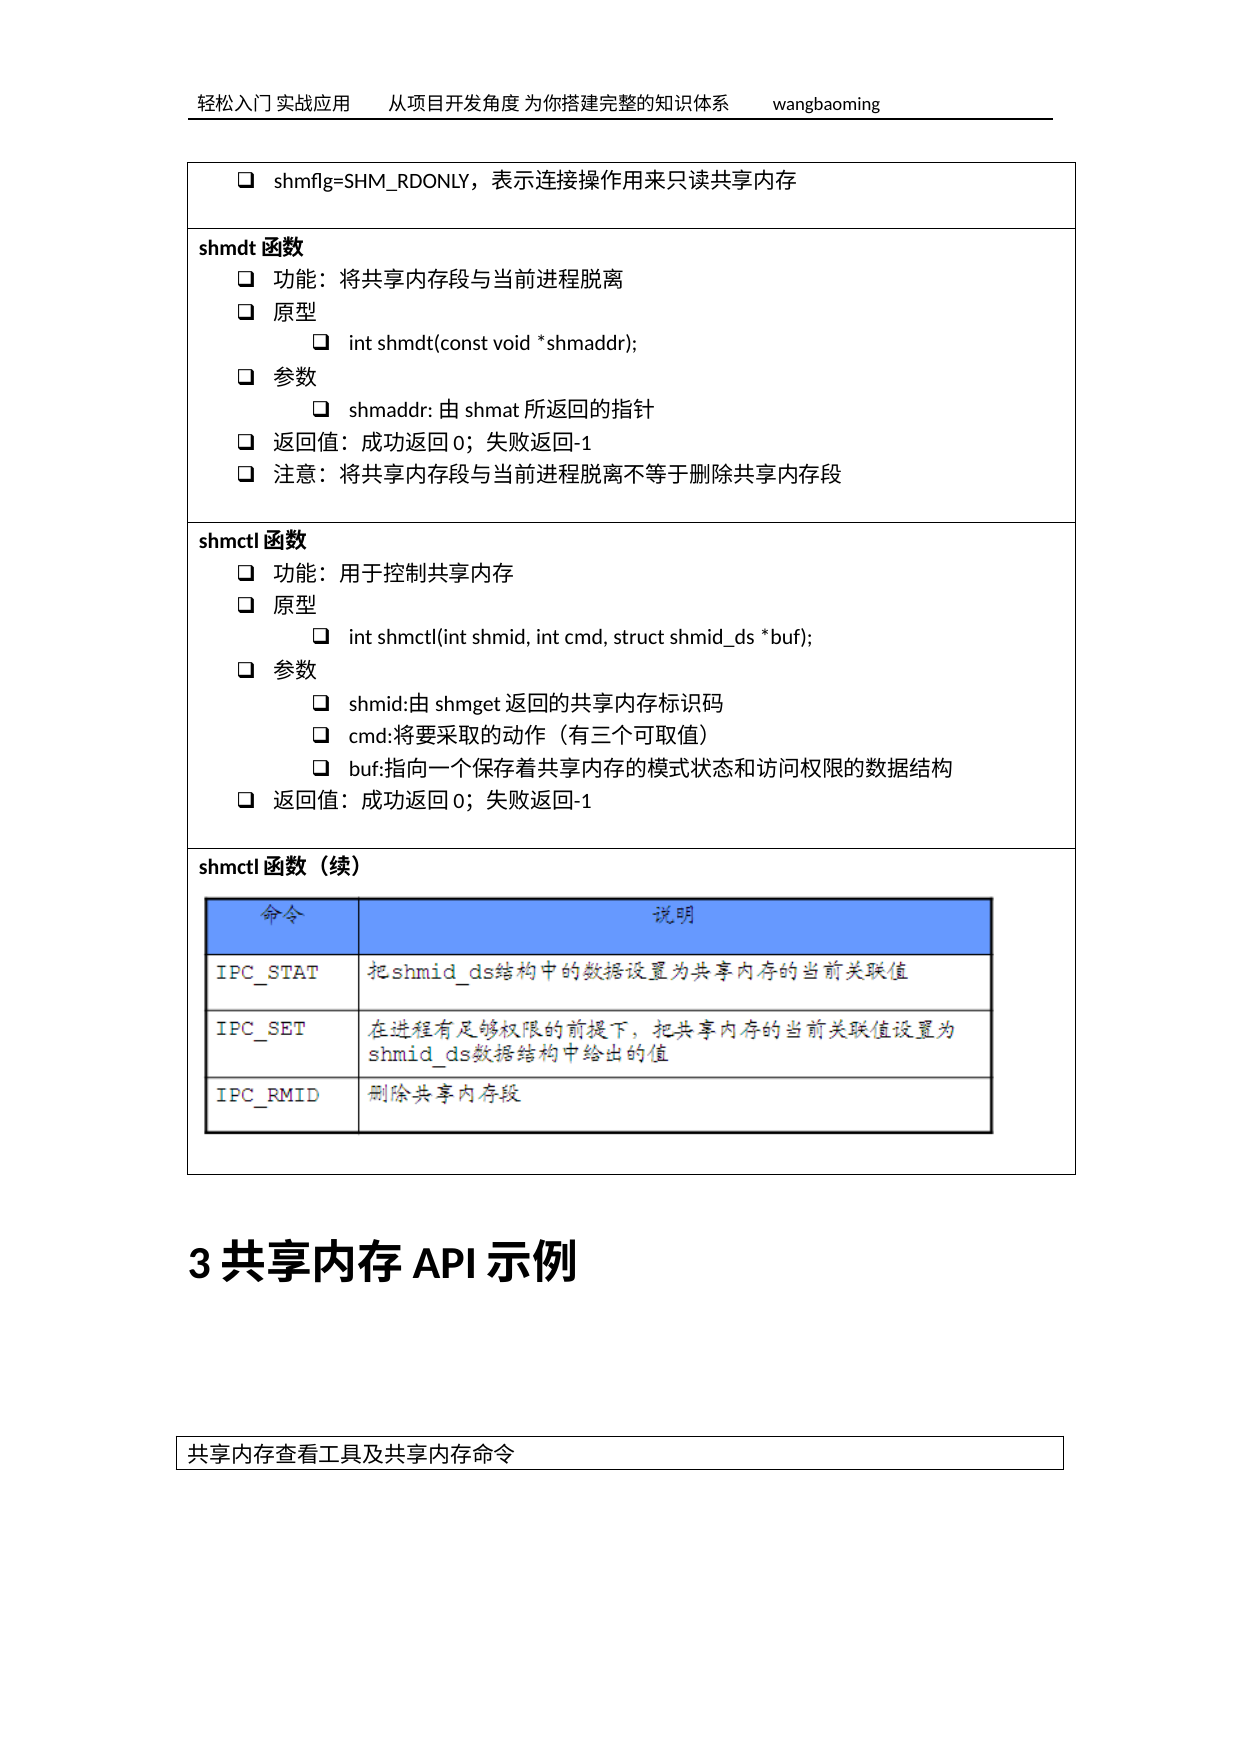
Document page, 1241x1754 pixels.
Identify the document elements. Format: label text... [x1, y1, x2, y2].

table_header 共享内存查看工具及共享内存命令 [177, 1437, 1063, 1469]
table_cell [188, 163, 1075, 228]
picture [198, 881, 1003, 1159]
subtitle 3共享内存API示例 [187, 1210, 1053, 1308]
table_cell shmctl函数（续） [188, 849, 1075, 1174]
table_cell shmctl函数 功能：用于控制共享内存 原型 int shmctl(int shmid, int cmd, struct shmid_ds *buf); 参数 shmid:由shmget返回的共享内存标识码 cmd:将要采取的动作（有三个可取值） buf:指向一个保存着共享内存的模式状态和访问权限的数据结构 返回值：成功返回0；失败返回-1 [188, 523, 1075, 848]
table_cell shmdt函数 功能：将共享内存段与当前进程脱离 原型 int shmdt(const void *shmaddr); 参数 shmaddr: 由shmat所返回的指针 返回值：成功返回0；失败返回-1 注意：将共享内存段与当前进程脱离不等于删除共享内存段 [188, 229, 1075, 522]
